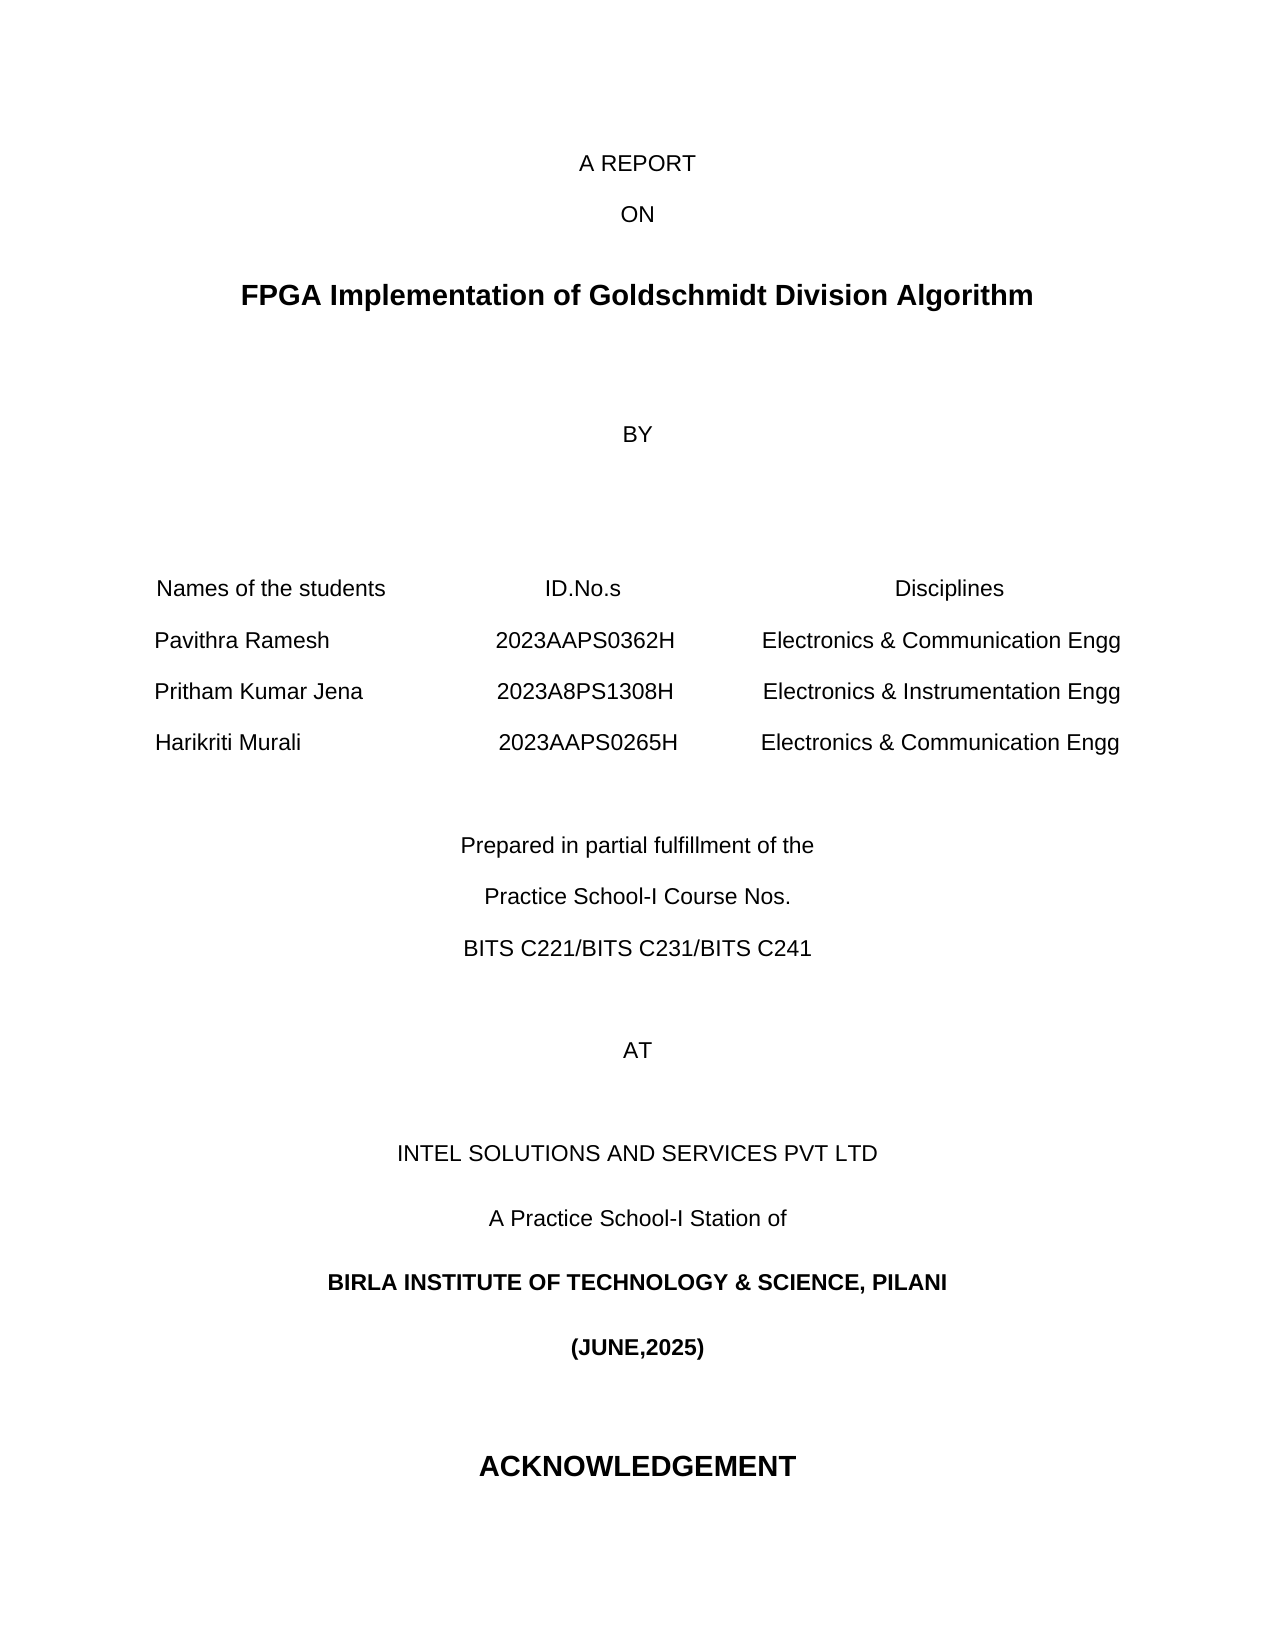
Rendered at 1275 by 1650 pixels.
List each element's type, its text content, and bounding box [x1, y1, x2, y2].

text A REPORT [150, 150, 1125, 176]
text Pritham Kumar Jena 2023A8PS1308H Electronics & Instrumentation Engg [150, 678, 1125, 704]
text BIRLA INSTITUTE OF TECHNOLOGY & SCIENCE, PILANI [150, 1269, 1125, 1295]
text Harikriti Murali 2023AAPS0265H Electronics & Communication Engg [150, 729, 1125, 756]
text Practice School-I Course Nos. [150, 883, 1125, 910]
text INTEL SOLUTIONS AND SERVICES PVT LTD [150, 1140, 1125, 1166]
subtitle FPGA Implementation of Goldschmidt Division Algorithm [150, 278, 1125, 311]
text AT [150, 1037, 1125, 1064]
text BITS C221/BITS C231/BITS C241 [150, 935, 1125, 961]
text A Practice School-I Station of [150, 1204, 1125, 1231]
text Names of the students ID.No.s Disciplines [150, 575, 1125, 602]
text ON [150, 201, 1125, 228]
text ACKNOWLEDGEMENT [150, 1449, 1125, 1483]
text BY [150, 421, 1125, 447]
text Prepared in partial fulfillment of the [150, 832, 1125, 858]
text Pavithra Ramesh 2023AAPS0362H Electronics & Communication Engg [150, 627, 1125, 653]
text (JUNE,2025) [150, 1333, 1125, 1360]
